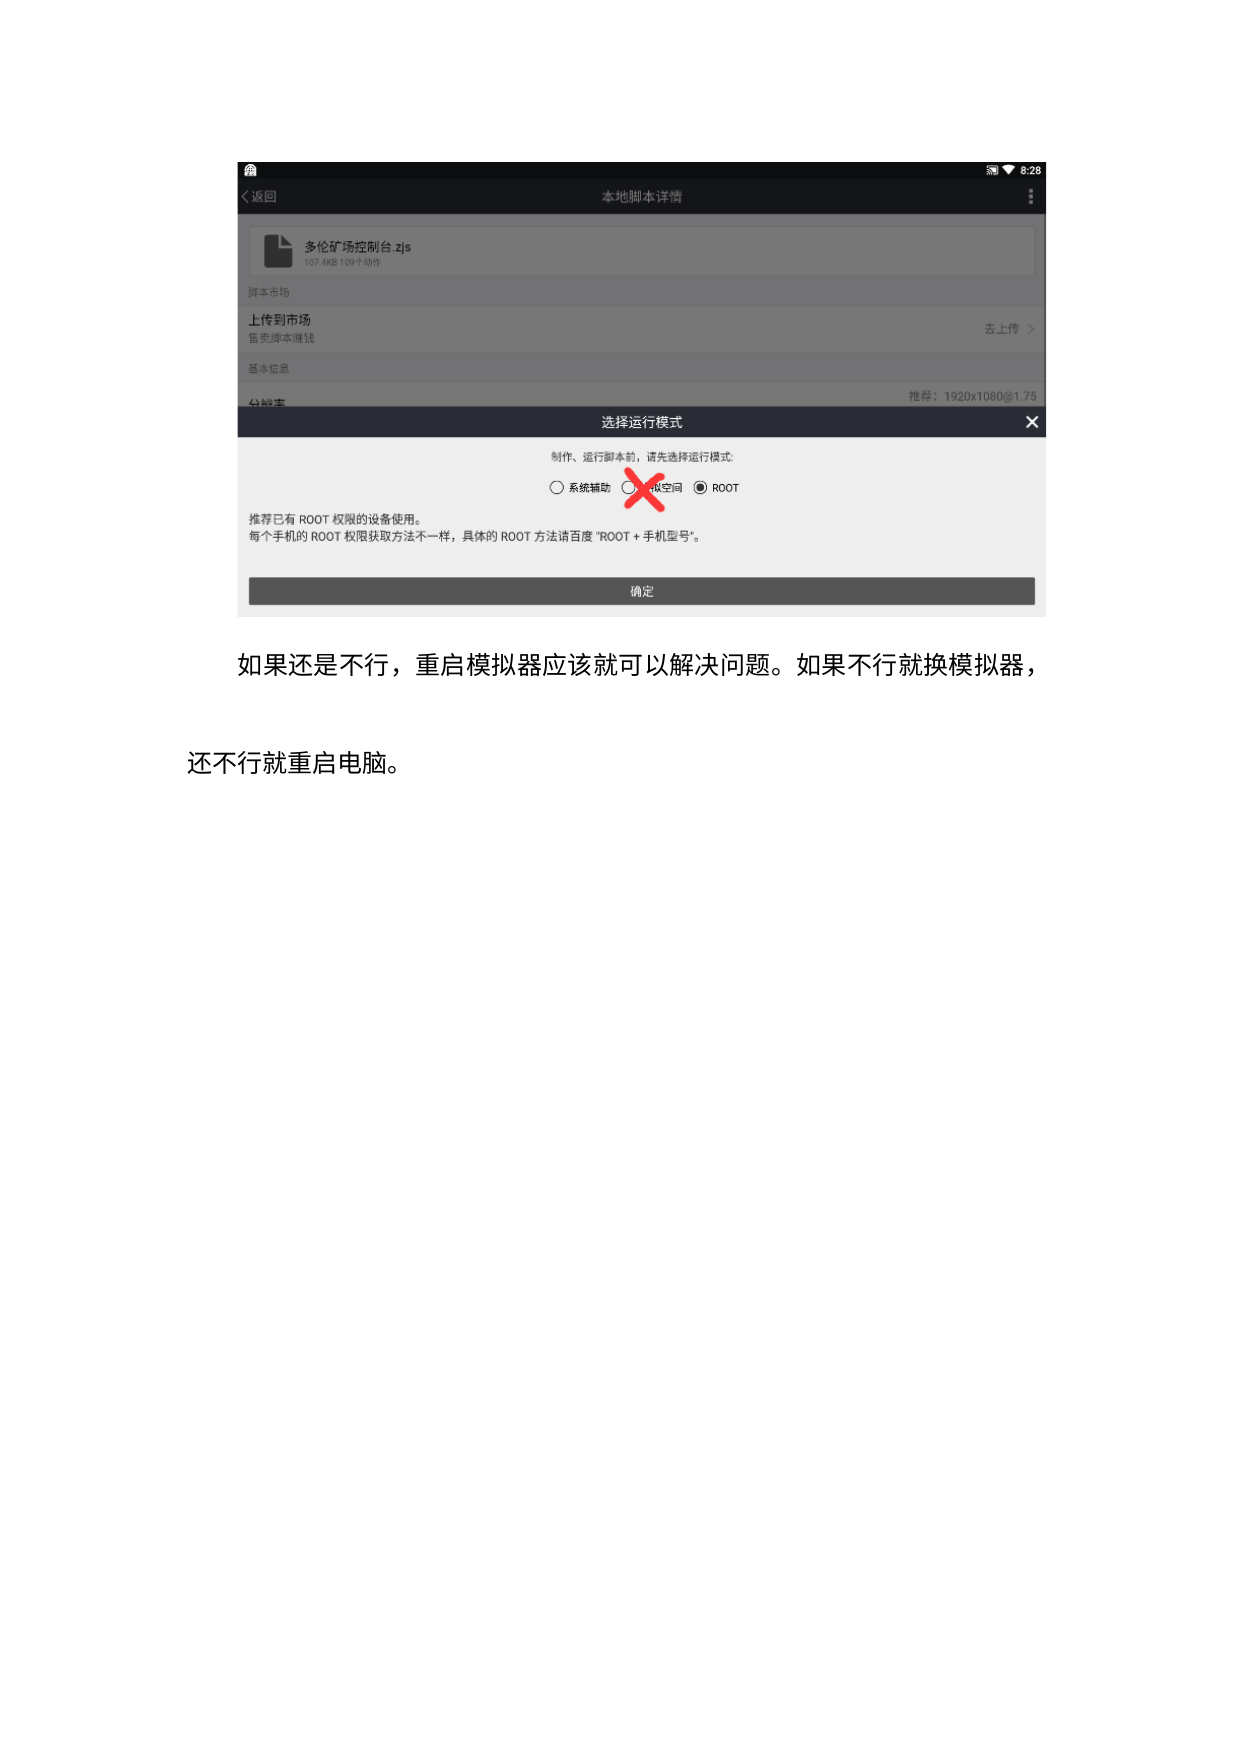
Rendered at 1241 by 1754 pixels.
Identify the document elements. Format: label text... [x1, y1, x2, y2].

text 如果还是不行，重启模拟器应该就可以解决问题。如果不行就换模拟器，还不行就重启电脑。 [187, 631, 1053, 794]
picture [237, 162, 1047, 617]
